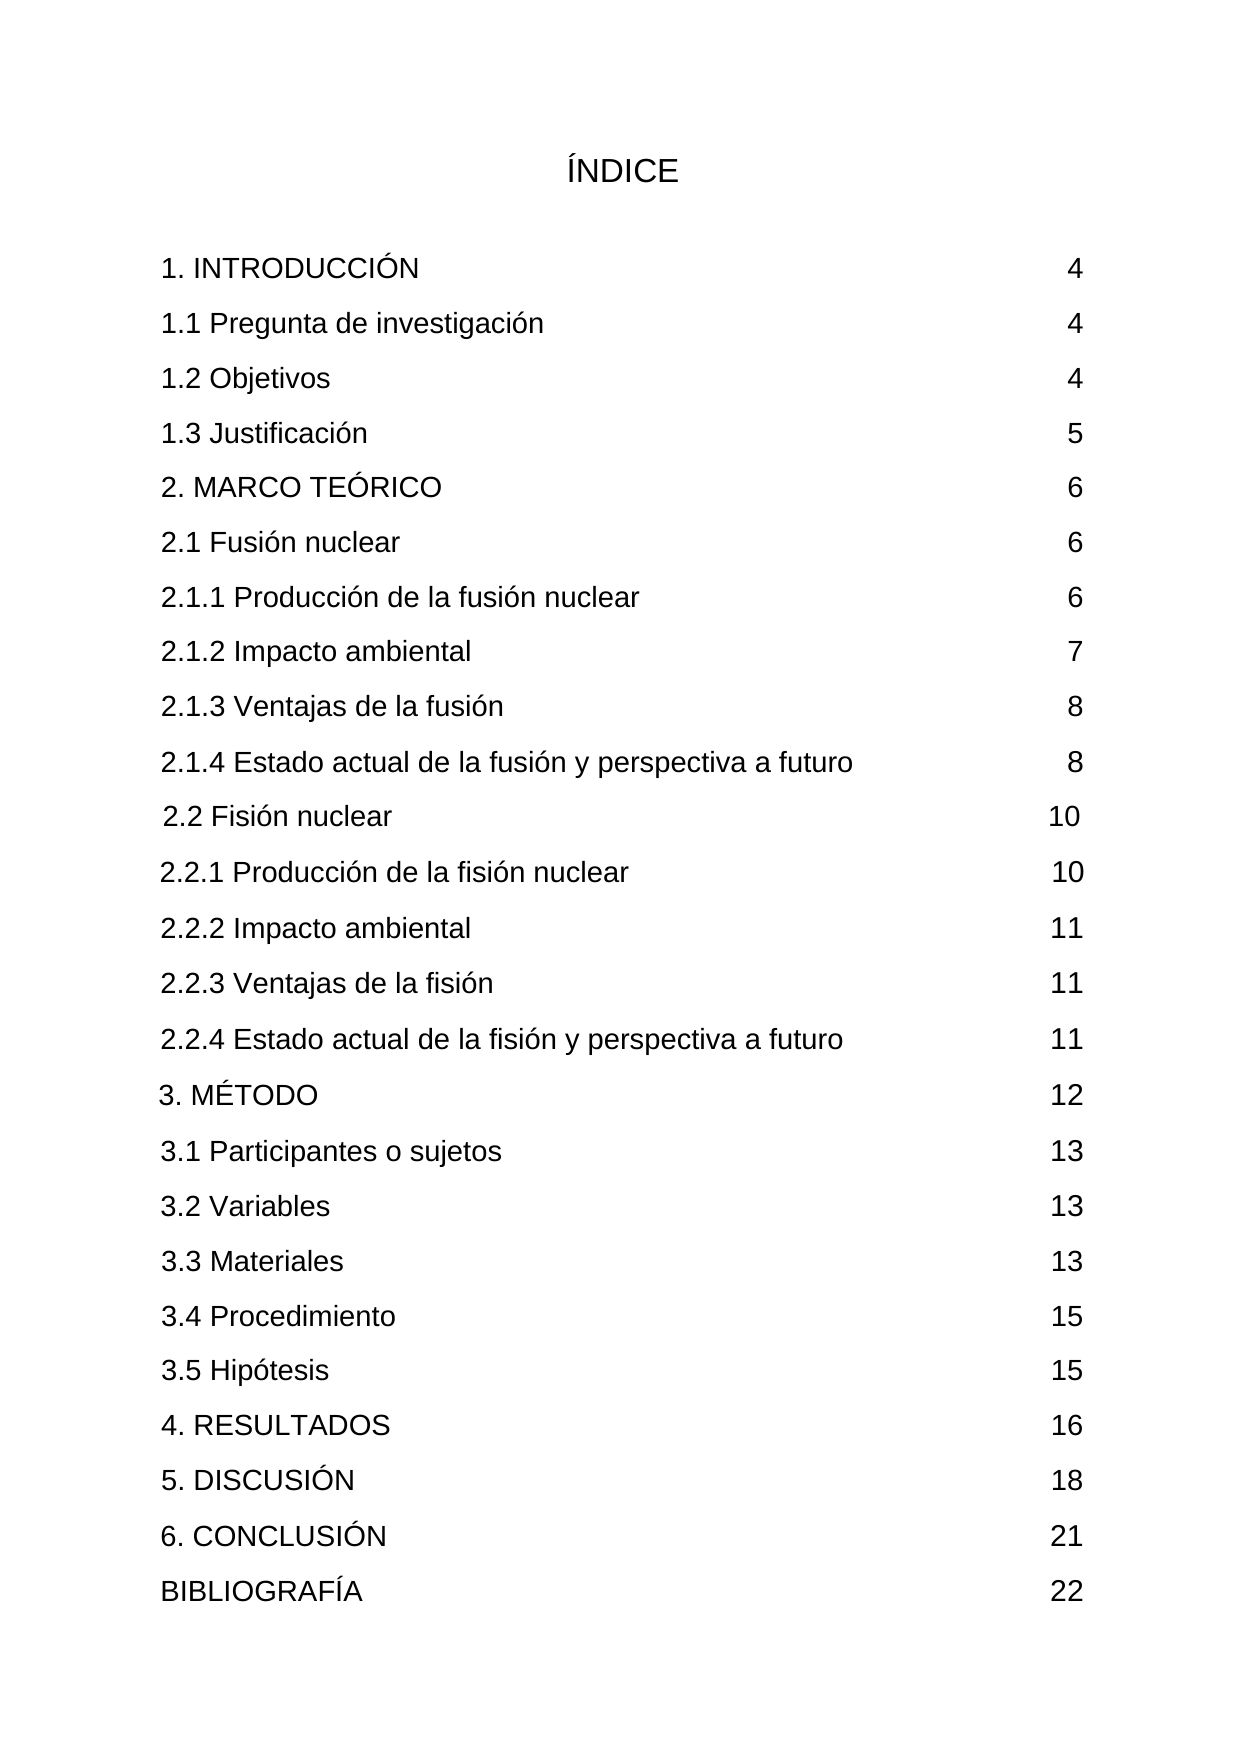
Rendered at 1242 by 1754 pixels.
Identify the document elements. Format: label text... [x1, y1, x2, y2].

text BIBLIOGRAFÍA 22 [154, 1573, 1090, 1608]
text 1.1 Pregunta de investigación 4 [154, 306, 1090, 340]
text 2.2.2 Impacto ambiental 11 [154, 910, 1090, 944]
text 3. MÉTODO 12 [154, 1077, 1088, 1112]
text 2.1.1 Producción de la fusión nuclear 6 [154, 580, 1090, 613]
text 1.3 Justificación 5 [154, 416, 1090, 449]
text 2.2.1 Producción de la fisión nuclear 10 [154, 854, 1090, 889]
text 2.2.3 Ventajas de la fisión 11 [154, 965, 1090, 1000]
text 3.3 Materiales 13 [154, 1244, 1090, 1278]
text 3.5 Hipótesis 15 [154, 1353, 1090, 1387]
text 3.2 Variables 13 [154, 1188, 1090, 1223]
text 1.2 Objetivos 4 [154, 361, 1090, 394]
text 6. CONCLUSIÓN 21 [154, 1517, 1090, 1552]
text 2.1.3 Ventajas de la fusión 8 [154, 689, 1090, 723]
text 2.2.4 Estado actual de la fisión y perspectiva a futuro 11 [154, 1021, 1090, 1056]
text 2.1 Fusión nuclear 6 [154, 525, 1090, 558]
text 2.1.4 Estado actual de la fusión y perspectiva a futuro 8 [154, 744, 1090, 778]
text 4. RESULTADOS 16 [154, 1408, 1090, 1442]
text 1. INTRODUCCIÓN 4 [154, 252, 1090, 285]
text 2. MARCO TEÓRICO 6 [154, 470, 1090, 504]
text 2.1.2 Impacto ambiental 7 [154, 634, 1090, 668]
text 3.1 Participantes o sujetos 13 [154, 1133, 1090, 1167]
text 2.2 Fisión nuclear 10 [154, 799, 1090, 833]
text ÍNDICE [560, 152, 686, 190]
text 3.4 Procedimiento 15 [154, 1299, 1090, 1332]
text 5. DISCUSIÓN 18 [154, 1463, 1090, 1496]
